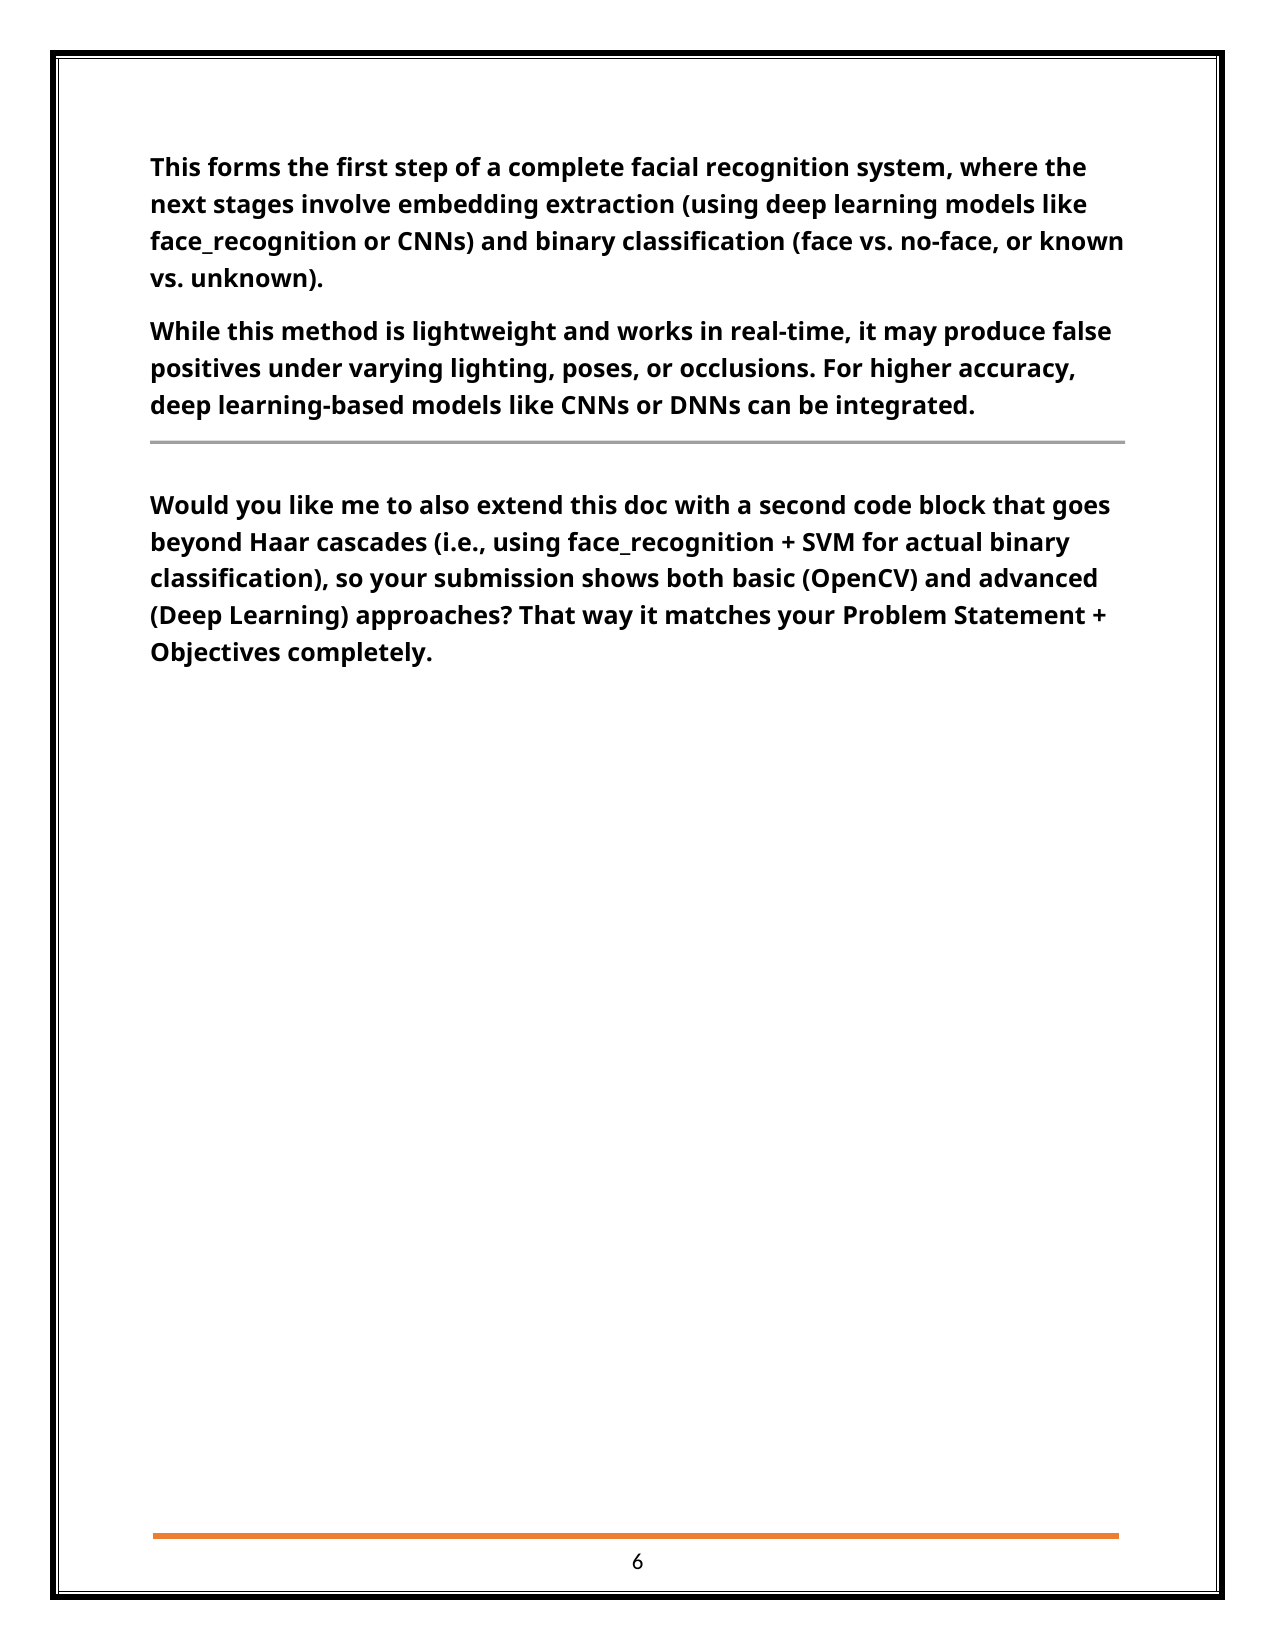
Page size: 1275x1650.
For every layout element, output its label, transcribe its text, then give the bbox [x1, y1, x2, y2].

text While this method is lightweight and works in real-time, it may produce false positives under varying lighting, poses, or occlusions. For higher accuracy, deep learning-based models like CNNs or DNNs can be integrated. [150, 314, 1125, 421]
text This forms the first step of a complete facial recognition system, where the next stages involve embedding extraction (using deep learning models like face_recognition or CNNs) and binary classification (face vs. no-face, or known vs. unknown). [150, 150, 1125, 294]
text Would you like me to also extend this doc with a second code block that goes beyond Haar cascades (i.e., using face_recognition + SVM for actual binary classification), so your submission shows both basic (OpenCV) and advanced (Deep Learning) approaches? That way it matches your Problem Statement + Objectives completely. [150, 488, 1125, 669]
